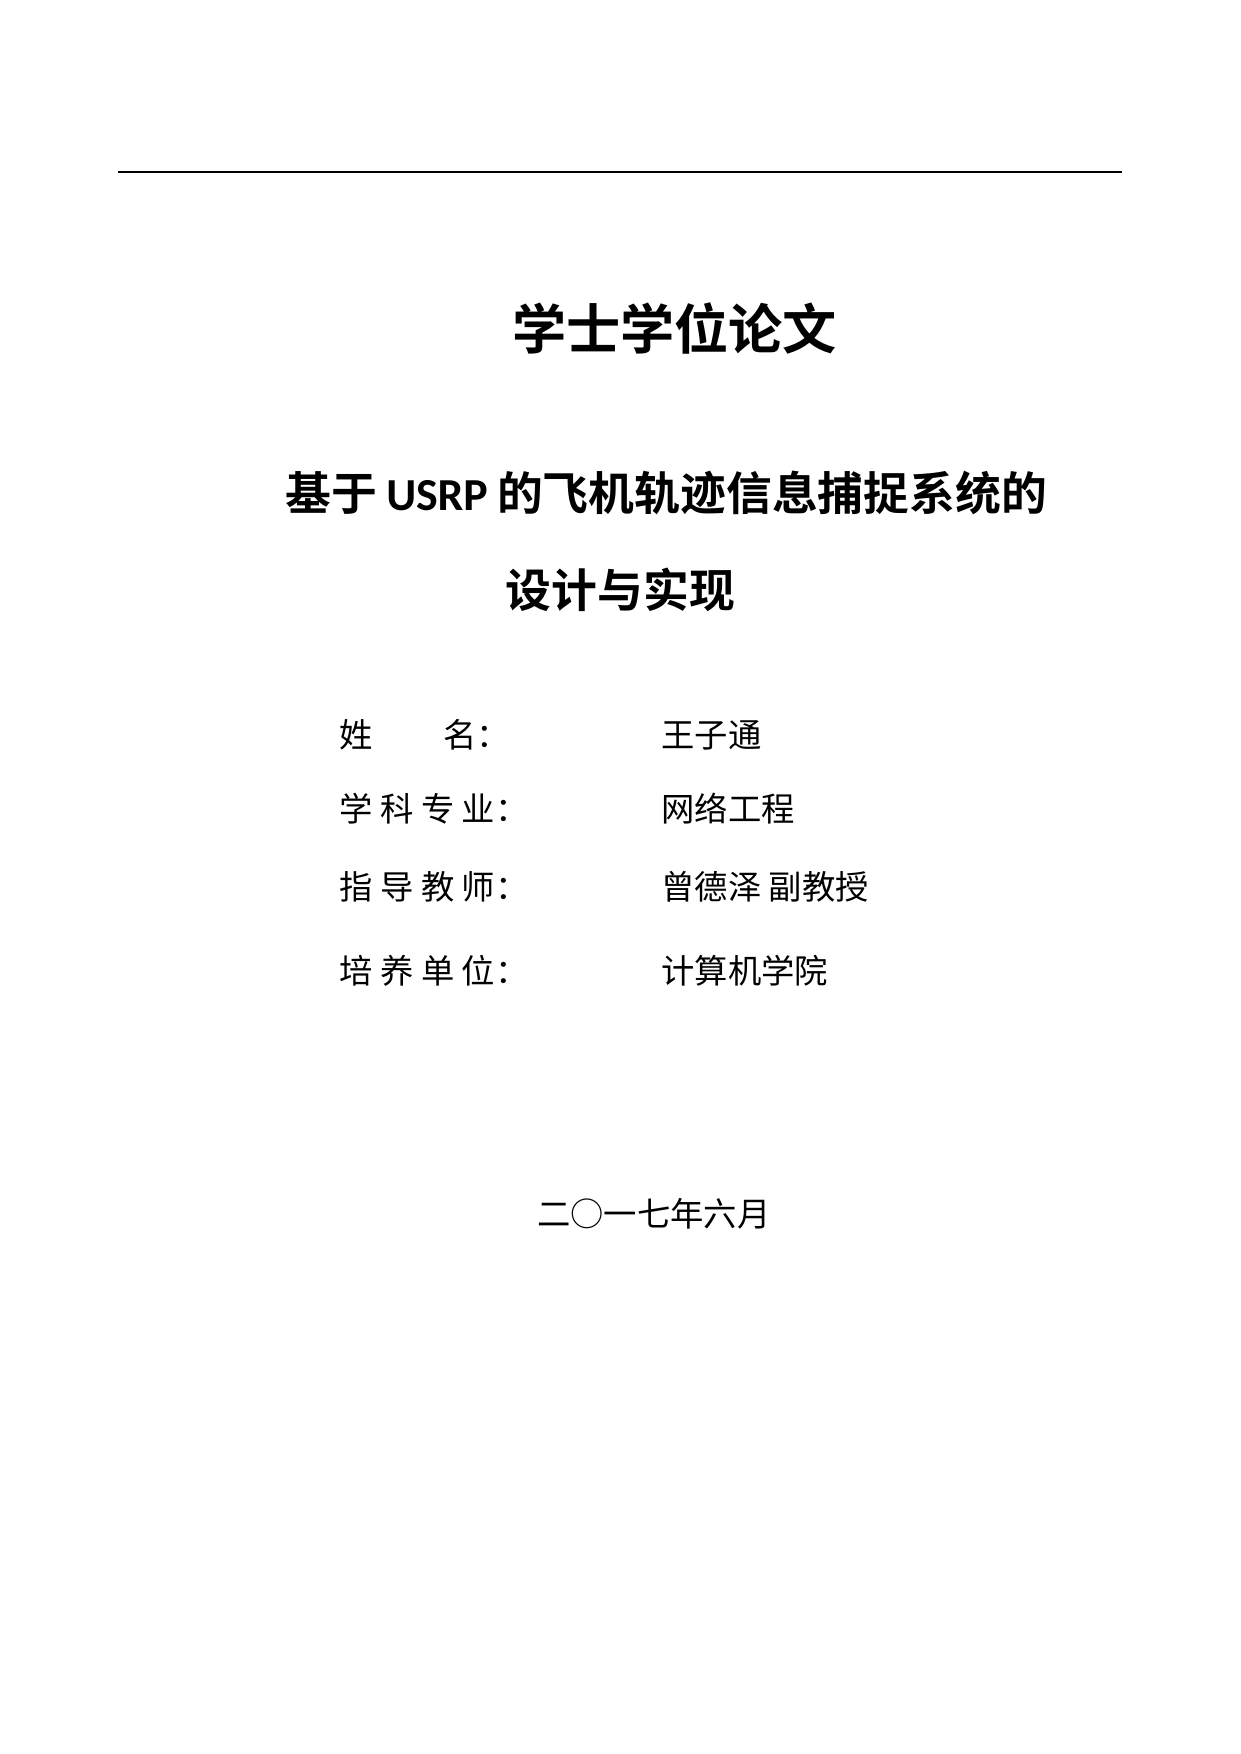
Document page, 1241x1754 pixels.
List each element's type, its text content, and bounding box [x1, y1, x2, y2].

table_cell 基于USRP的飞机轨迹信息捕捉系统的设计与实现 [165, 441, 1076, 636]
table_cell [165, 636, 1076, 1107]
table_header 学士学位论文 [165, 211, 1076, 441]
table_cell 二○一七年六月 [165, 1108, 1076, 1317]
